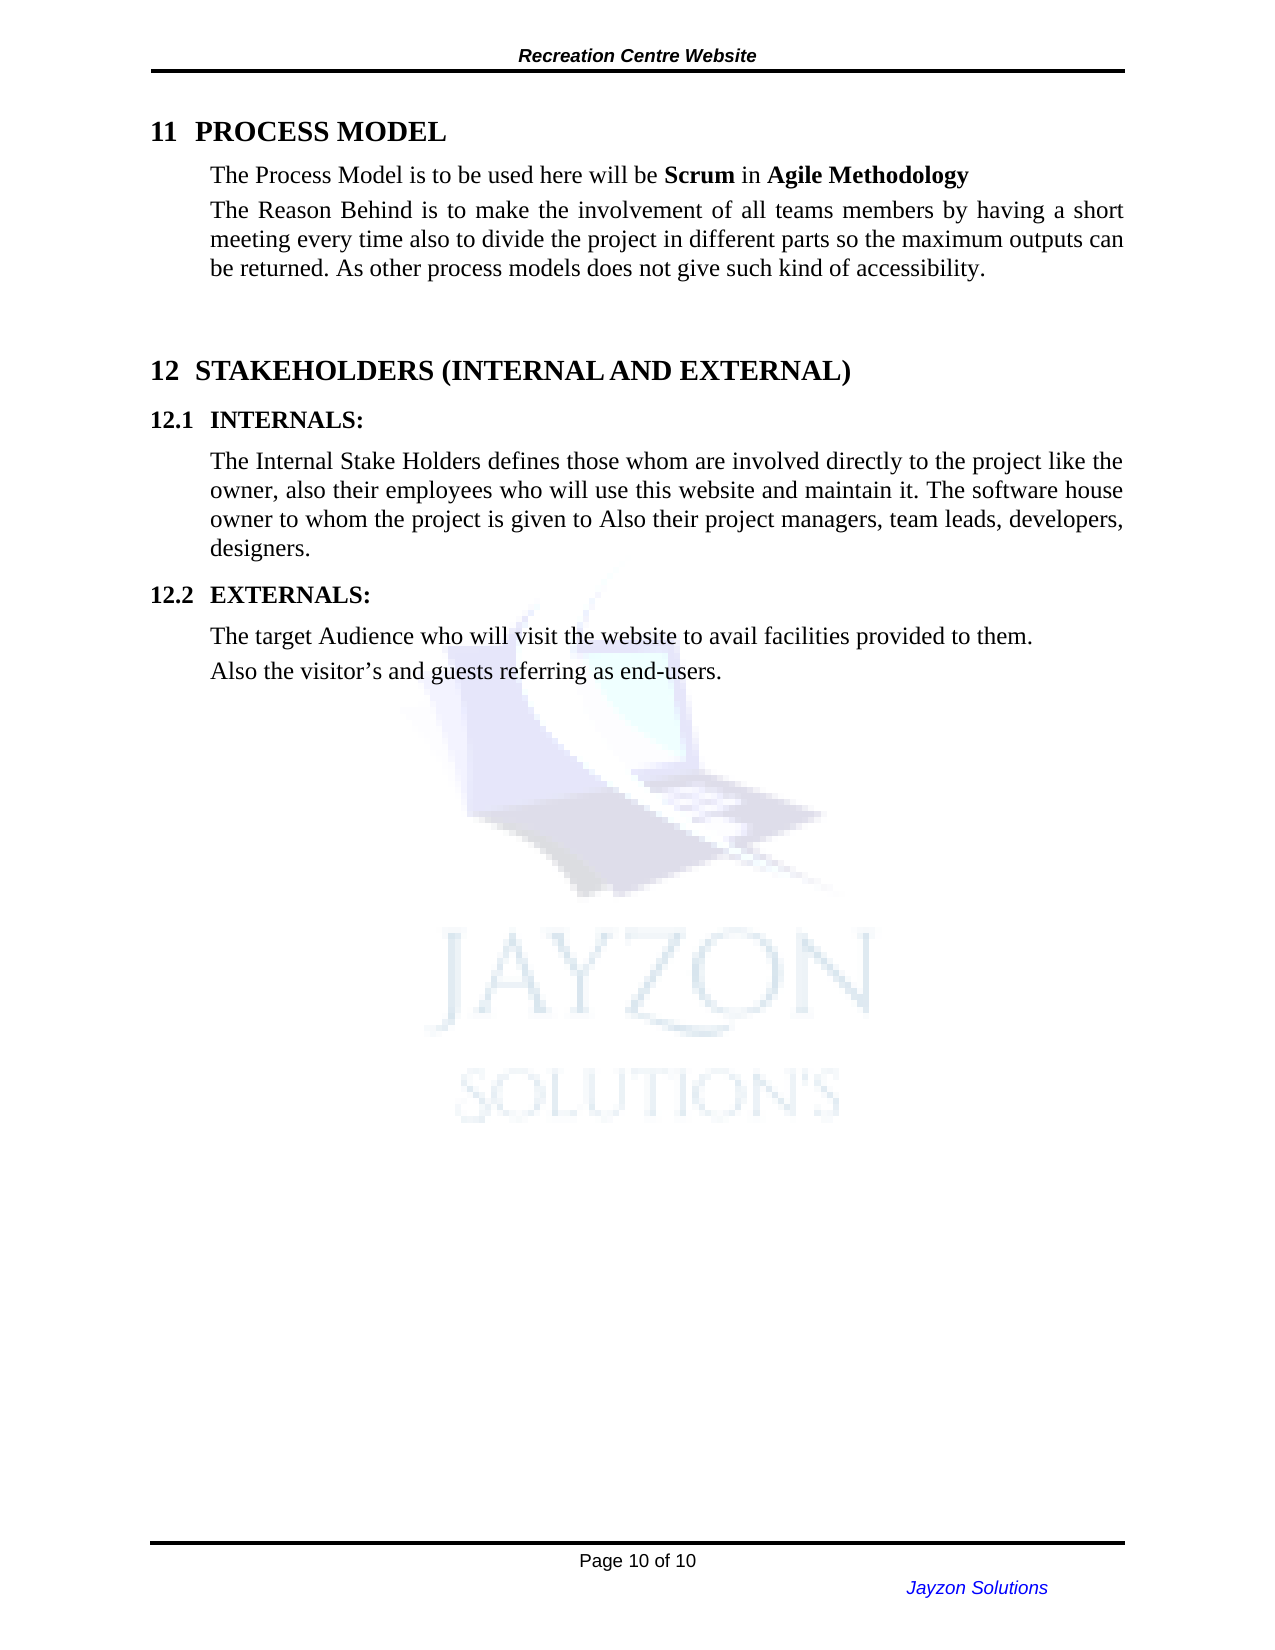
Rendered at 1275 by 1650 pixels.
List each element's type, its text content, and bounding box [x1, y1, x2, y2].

subtitle Externals: [150, 580, 1125, 609]
subtitle Process Model [150, 114, 1125, 148]
text The Internal Stake Holders defines those whom are involved directly to the project like the owner, also their employees who will use this website and maintain it. The software house owner to whom the project is given to Also their project managers, team leads, developers, designers. [210, 446, 1125, 561]
subtitle Stakeholders (Internal and External) [150, 353, 1125, 386]
text Also the visitor’s and guests referring as end-users. [210, 656, 1125, 685]
subtitle Internals: [150, 405, 1125, 434]
text The Reason Behind is to make the involvement of all teams members by having a short meeting every time also to divide the project in different parts so the maximum outputs can be returned. As other process models does not give such kind of accessibility. [210, 196, 1125, 282]
text The target Audience who will visit the website to avail facilities provided to them. [210, 621, 1125, 650]
text The Process Model is to be used here will be Scrum in Agile Methodology [210, 161, 1125, 189]
